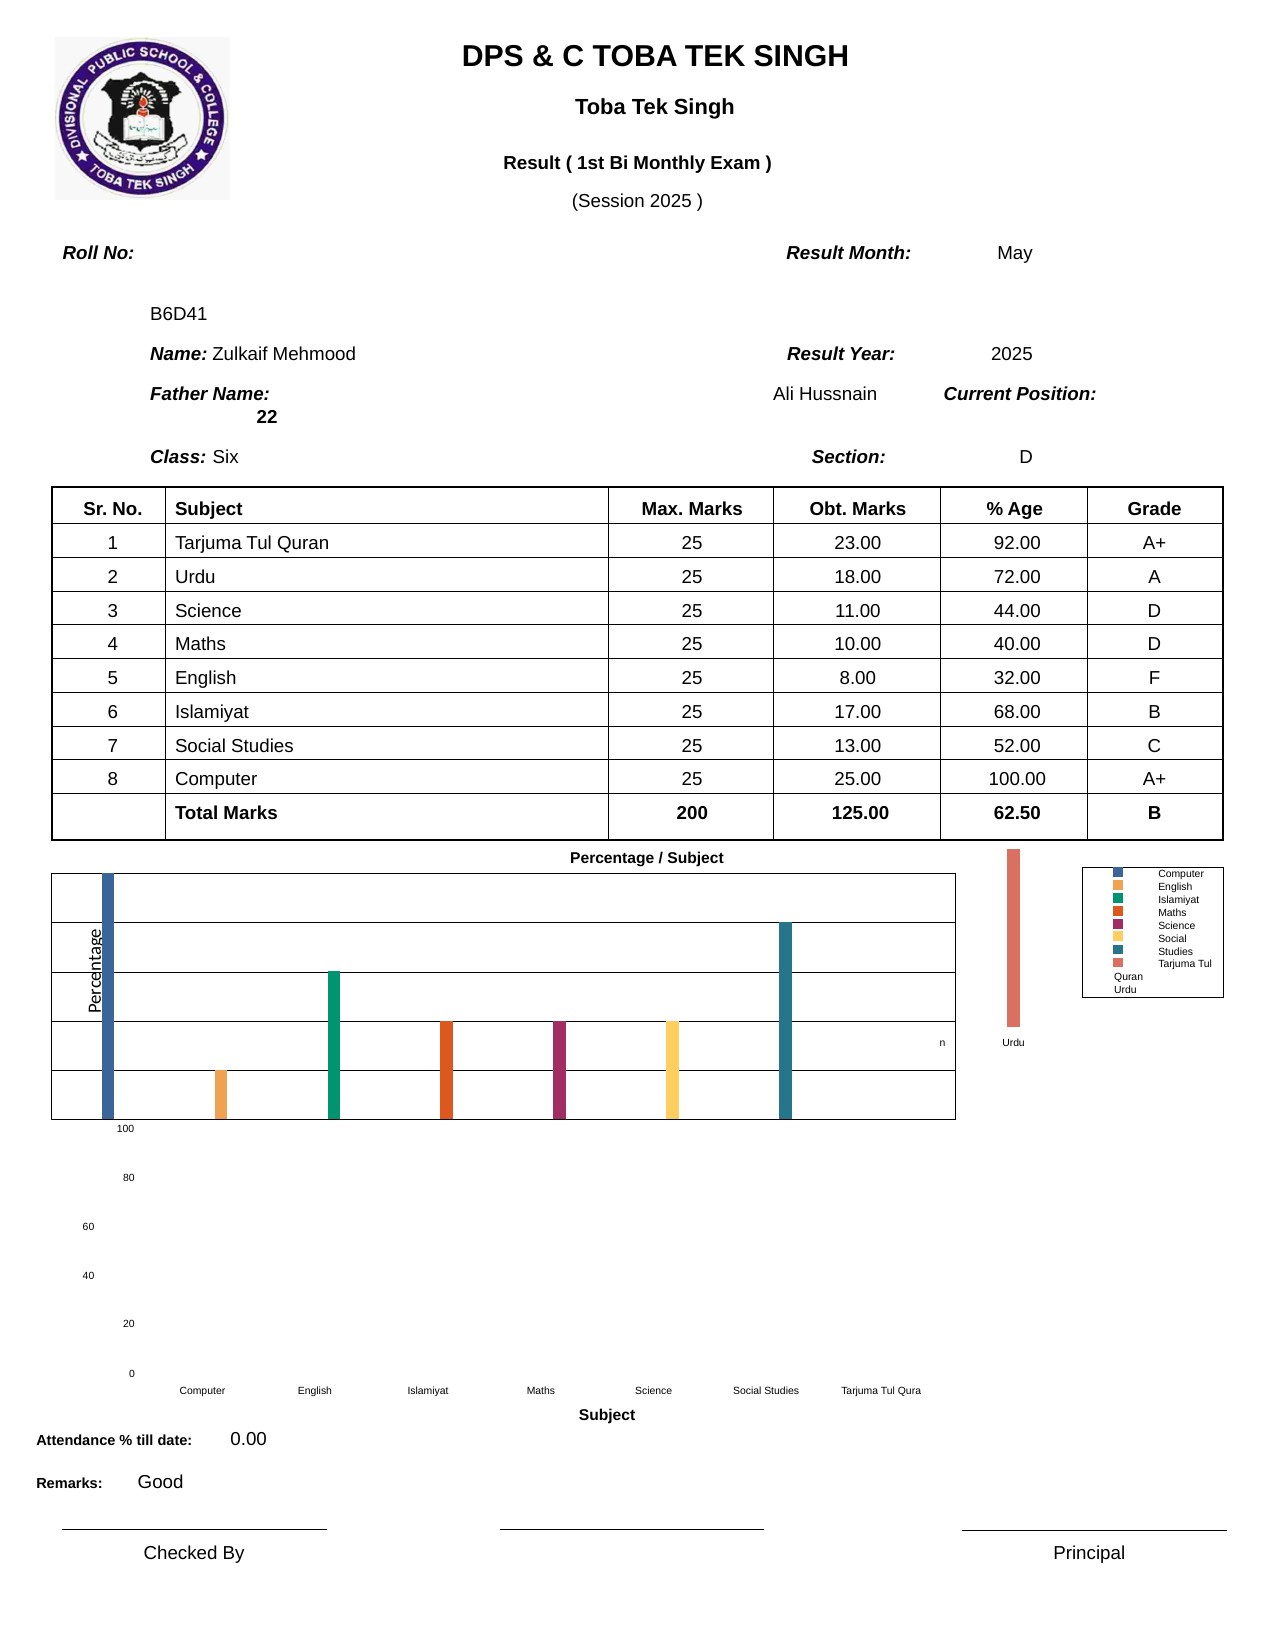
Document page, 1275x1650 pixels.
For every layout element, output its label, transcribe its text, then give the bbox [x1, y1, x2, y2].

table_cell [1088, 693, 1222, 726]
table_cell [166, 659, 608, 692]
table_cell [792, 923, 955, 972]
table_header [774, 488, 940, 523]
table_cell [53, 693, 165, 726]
text Father Name: Ali Hussnain Current Position: 22 [150, 382, 1125, 427]
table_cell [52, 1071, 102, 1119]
picture [54, 37, 230, 200]
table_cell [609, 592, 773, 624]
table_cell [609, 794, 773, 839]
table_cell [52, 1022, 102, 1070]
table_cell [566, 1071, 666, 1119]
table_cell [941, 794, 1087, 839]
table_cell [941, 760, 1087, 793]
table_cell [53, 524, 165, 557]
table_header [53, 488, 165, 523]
text Attendance % till date: 0.00 [36, 1427, 1125, 1449]
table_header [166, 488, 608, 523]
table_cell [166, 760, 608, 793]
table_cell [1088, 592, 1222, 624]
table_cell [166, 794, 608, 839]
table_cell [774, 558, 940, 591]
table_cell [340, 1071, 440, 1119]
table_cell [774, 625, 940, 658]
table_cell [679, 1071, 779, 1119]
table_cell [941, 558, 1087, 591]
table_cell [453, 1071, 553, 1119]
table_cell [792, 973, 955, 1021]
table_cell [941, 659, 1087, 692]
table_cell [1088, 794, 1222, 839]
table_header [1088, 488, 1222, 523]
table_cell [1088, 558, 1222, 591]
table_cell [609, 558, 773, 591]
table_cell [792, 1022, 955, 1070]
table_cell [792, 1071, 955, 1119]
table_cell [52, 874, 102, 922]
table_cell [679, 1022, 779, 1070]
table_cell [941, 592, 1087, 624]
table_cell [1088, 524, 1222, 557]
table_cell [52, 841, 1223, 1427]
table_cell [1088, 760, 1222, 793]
text Remarks: Good [36, 1471, 1125, 1492]
text Name: Zulkaif Mehmood Result Year: 2025 [150, 343, 1125, 364]
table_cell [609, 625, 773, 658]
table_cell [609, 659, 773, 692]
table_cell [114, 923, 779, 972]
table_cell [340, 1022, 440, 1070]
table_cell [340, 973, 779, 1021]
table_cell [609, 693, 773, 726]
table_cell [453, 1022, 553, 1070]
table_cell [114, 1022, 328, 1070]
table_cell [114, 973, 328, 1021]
text Class: Six Section: D [150, 446, 1125, 467]
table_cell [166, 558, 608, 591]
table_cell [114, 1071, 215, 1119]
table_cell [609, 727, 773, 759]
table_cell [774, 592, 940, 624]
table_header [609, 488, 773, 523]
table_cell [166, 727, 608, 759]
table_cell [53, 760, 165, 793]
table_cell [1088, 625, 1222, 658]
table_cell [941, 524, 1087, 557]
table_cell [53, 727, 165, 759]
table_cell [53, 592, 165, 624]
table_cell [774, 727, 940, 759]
text B6D41 [150, 303, 1125, 324]
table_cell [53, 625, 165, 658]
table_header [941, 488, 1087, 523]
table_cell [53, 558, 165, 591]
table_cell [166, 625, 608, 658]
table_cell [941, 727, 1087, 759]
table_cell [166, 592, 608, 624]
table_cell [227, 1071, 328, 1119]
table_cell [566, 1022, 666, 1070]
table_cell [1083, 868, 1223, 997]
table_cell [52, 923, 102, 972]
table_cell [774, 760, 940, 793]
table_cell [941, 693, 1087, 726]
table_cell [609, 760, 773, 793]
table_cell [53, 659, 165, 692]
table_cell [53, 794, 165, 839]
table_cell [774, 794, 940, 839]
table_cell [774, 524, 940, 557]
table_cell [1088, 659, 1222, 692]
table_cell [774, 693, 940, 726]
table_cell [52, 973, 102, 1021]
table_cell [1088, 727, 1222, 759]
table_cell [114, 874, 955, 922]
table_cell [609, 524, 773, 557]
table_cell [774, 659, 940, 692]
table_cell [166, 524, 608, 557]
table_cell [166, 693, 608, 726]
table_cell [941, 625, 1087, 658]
